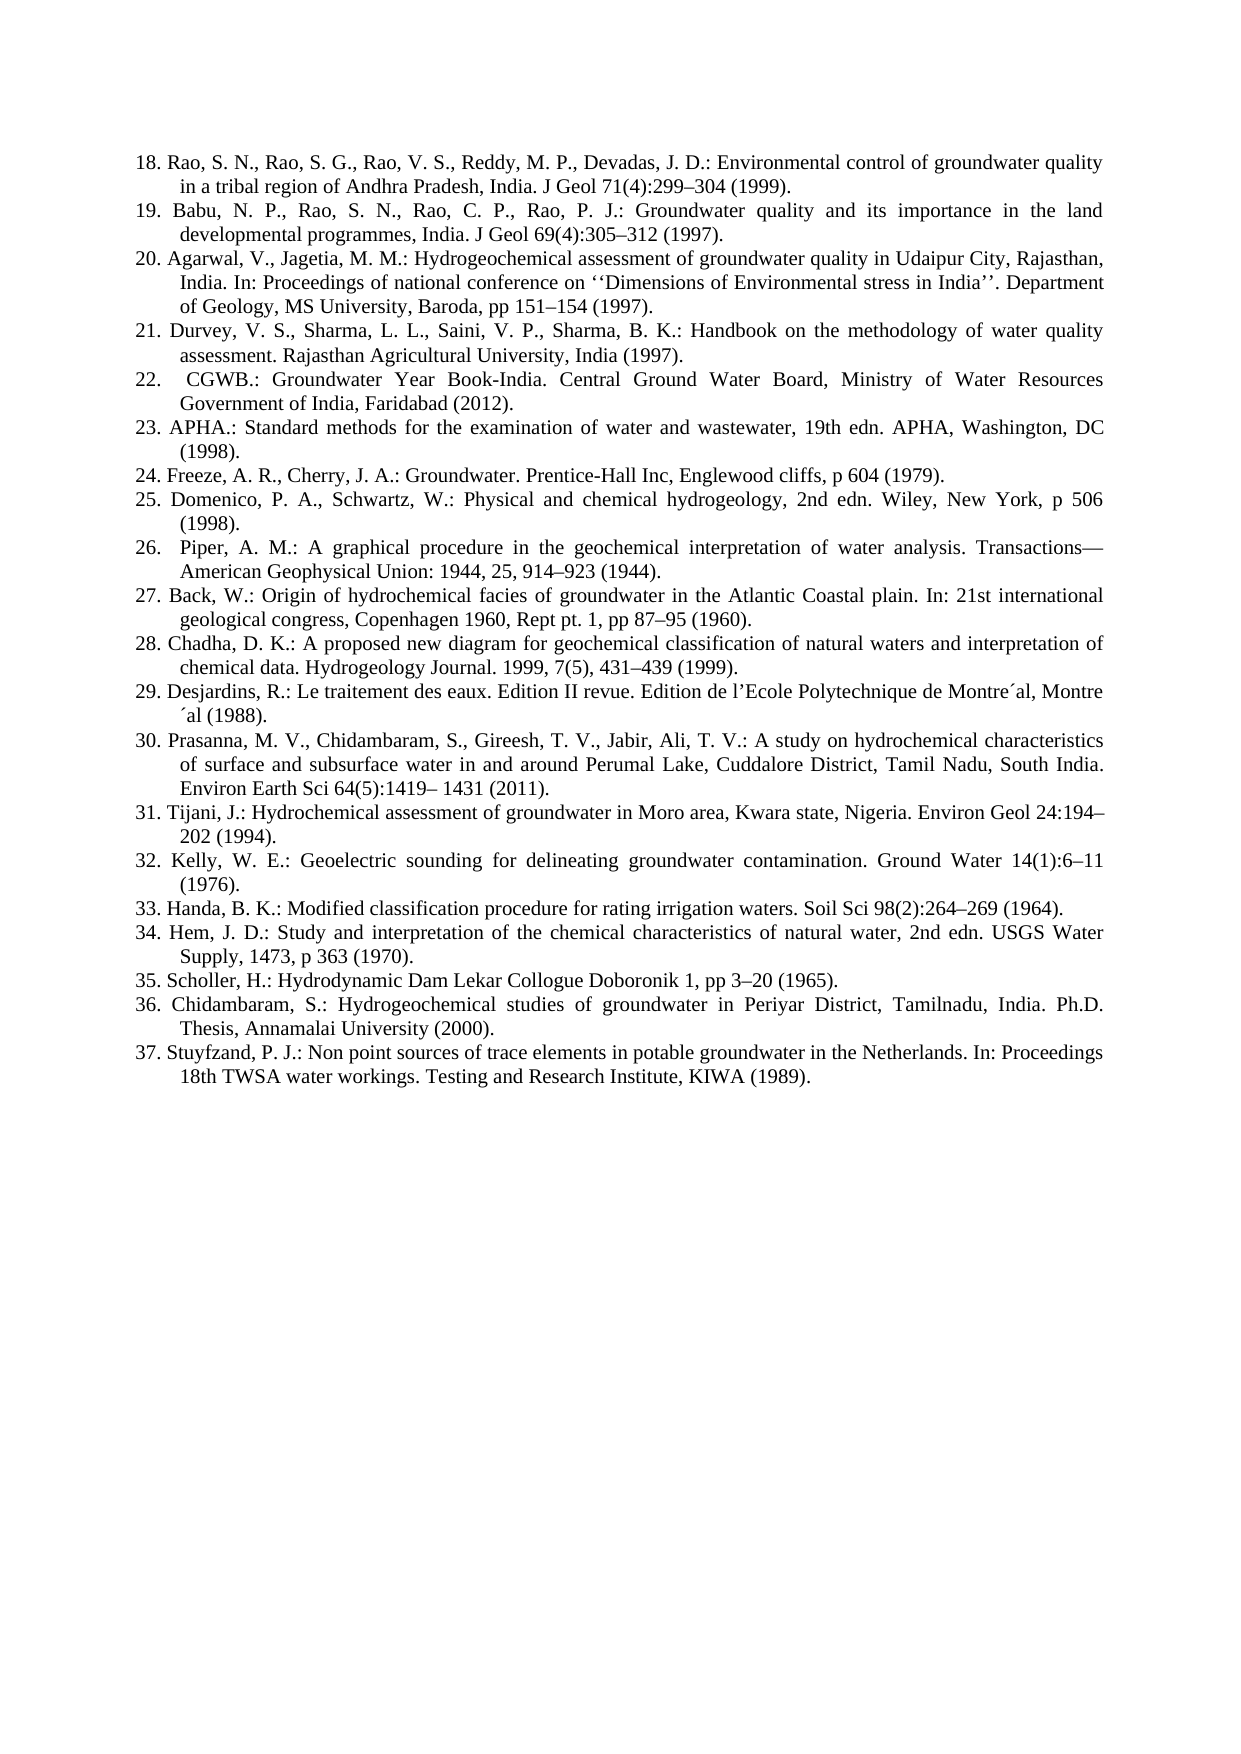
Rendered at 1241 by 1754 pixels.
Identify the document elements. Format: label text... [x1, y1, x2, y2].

list 36. Chidambaram, S.: Hydrogeochemical studies of groundwater in Periyar District, Tamilnadu, India. Ph.D. Thesis, Annamalai University (2000). [135, 992, 1105, 1040]
list 27. Back, W.: Origin of hydrochemical facies of groundwater in the Atlantic Coastal plain. In: 21st international geological congress, Copenhagen 1960, Rept pt. 1, pp 87–95 (1960). [135, 583, 1105, 631]
list 28. Chadha, D. K.: A proposed new diagram for geochemical classification of natural waters and interpretation of chemical data. Hydrogeology Journal. 1999, 7(5), 431–439 (1999). [135, 631, 1105, 679]
list 25. Domenico, P. A., Schwartz, W.: Physical and chemical hydrogeology, 2nd edn. Wiley, New York, p 506 (1998). [135, 487, 1105, 535]
list 29. Desjardins, R.: Le traitement des eaux. Edition II revue. Edition de l’Ecole Polytechnique de Montre´al, Montre´al (1988). [135, 679, 1105, 727]
list 33. Handa, B. K.: Modified classification procedure for rating irrigation waters. Soil Sci 98(2):264–269 (1964). [135, 896, 1105, 920]
list 18. Rao, S. N., Rao, S. G., Rao, V. S., Reddy, M. P., Devadas, J. D.: Environmental control of groundwater quality in a tribal region of Andhra Pradesh, India. J Geol 71(4):299–304 (1999). [135, 150, 1105, 198]
list 23. APHA.: Standard methods for the examination of water and wastewater, 19th edn. APHA, Washington, DC (1998). [135, 415, 1105, 463]
list 34. Hem, J. D.: Study and interpretation of the chemical characteristics of natural water, 2nd edn. USGS Water Supply, 1473, p 363 (1970). [135, 920, 1105, 968]
list 21. Durvey, V. S., Sharma, L. L., Saini, V. P., Sharma, B. K.: Handbook on the methodology of water quality assessment. Rajasthan Agricultural University, India (1997). [135, 318, 1105, 367]
list 26. Piper, A. M.: A graphical procedure in the geochemical interpretation of water analysis. Transactions—American Geophysical Union: 1944, 25, 914–923 (1944). [135, 535, 1105, 583]
list 30. Prasanna, M. V., Chidambaram, S., Gireesh, T. V., Jabir, Ali, T. V.: A study on hydrochemical characteristics of surface and subsurface water in and around Perumal Lake, Cuddalore District, Tamil Nadu, South India. Environ Earth Sci 64(5):1419– 1431 (2011). [135, 727, 1105, 800]
list 37. Stuyfzand, P. J.: Non point sources of trace elements in potable groundwater in the Netherlands. In: Proceedings 18th TWSA water workings. Testing and Research Institute, KIWA (1989). [135, 1040, 1105, 1088]
list 35. Scholler, H.: Hydrodynamic Dam Lekar Collogue Doboronik 1, pp 3–20 (1965). [135, 968, 1105, 992]
list 20. Agarwal, V., Jagetia, M. M.: Hydrogeochemical assessment of groundwater quality in Udaipur City, Rajasthan, India. In: Proceedings of national conference on ‘‘Dimensions of Environmental stress in India’’. Department of Geology, MS University, Baroda, pp 151–154 (1997). [135, 246, 1105, 318]
list 31. Tijani, J.: Hydrochemical assessment of groundwater in Moro area, Kwara state, Nigeria. Environ Geol 24:194–202 (1994). [135, 800, 1105, 848]
list 24. Freeze, A. R., Cherry, J. A.: Groundwater. Prentice-Hall Inc, Englewood cliffs, p 604 (1979). [135, 463, 1105, 487]
list 19. Babu, N. P., Rao, S. N., Rao, C. P., Rao, P. J.: Groundwater quality and its importance in the land developmental programmes, India. J Geol 69(4):305–312 (1997). [135, 198, 1105, 246]
list 22. CGWB.: Groundwater Year Book-India. Central Ground Water Board, Ministry of Water Resources Government of India, Faridabad (2012). [135, 367, 1105, 415]
list 32. Kelly, W. E.: Geoelectric sounding for delineating groundwater contamination. Ground Water 14(1):6–11 (1976). [135, 848, 1105, 896]
